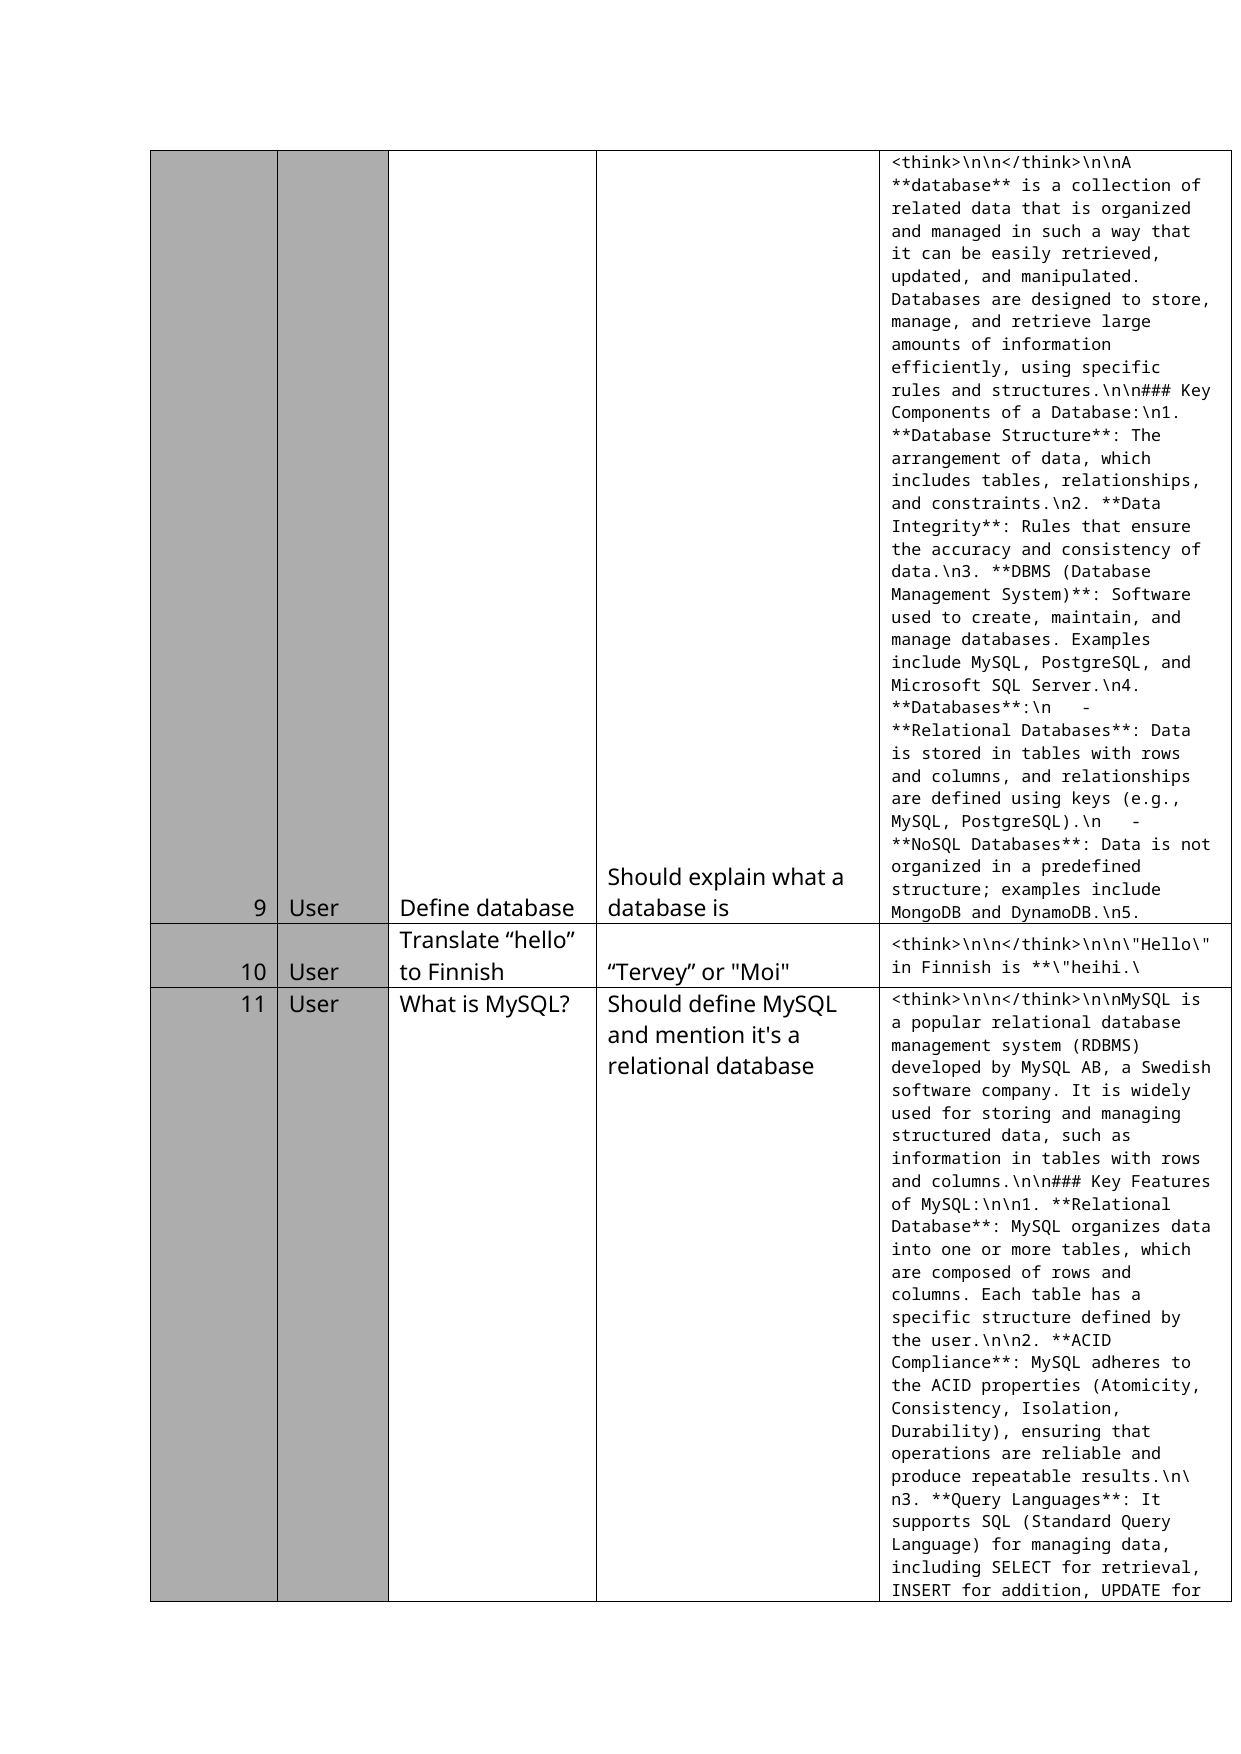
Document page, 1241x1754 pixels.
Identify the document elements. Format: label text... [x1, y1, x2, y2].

table_cell User [278, 988, 388, 1601]
table_cell <think>\n\n</think>\n\n\"Hello\" in Finnish is **\"heihi.\ [880, 924, 1231, 987]
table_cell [597, 988, 879, 1601]
table_cell 9 [151, 151, 277, 923]
table_cell Should explain what a database is [597, 151, 879, 923]
table_cell 11 [151, 988, 277, 1601]
table_cell Define database [389, 151, 596, 923]
table_cell “Tervey” or "Moi" [597, 924, 879, 987]
table_cell Translate “hello” to Finnish [389, 924, 596, 987]
table_cell User [278, 924, 388, 987]
table_cell What is MySQL? [389, 988, 596, 1601]
table_cell User [278, 151, 388, 923]
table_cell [880, 988, 1231, 1601]
table_cell <think>\n\n</think>\n\nA **database** is a collection of related data that is organized and managed in such a way that it can be easily retrieved, updated, and manipulated. Databases are designed to store, manage, and retrieve large amounts of information efficiently, using specific rules and structures.\n\n### Key Components of a Database:\n1. **Database Structure**: The arrangement of data, which includes tables, relationships, and constraints.\n2. **Data Integrity**: Rules that ensure the accuracy and consistency of data.\n3. **DBMS (Database Management System)**: Software used to create, maintain, and manage databases. Examples include MySQL, PostgreSQL, and Microsoft SQL Server.\n4. **Databases**:\n - **Relational Databases**: Data is stored in tables with rows and columns, and relationships are defined using keys (e.g., MySQL, PostgreSQL).\n - **NoSQL Databases**: Data is not organized in a predefined structure; examples include MongoDB and DynamoDB.\n5. [880, 151, 1231, 923]
table_cell 10 [151, 924, 277, 987]
